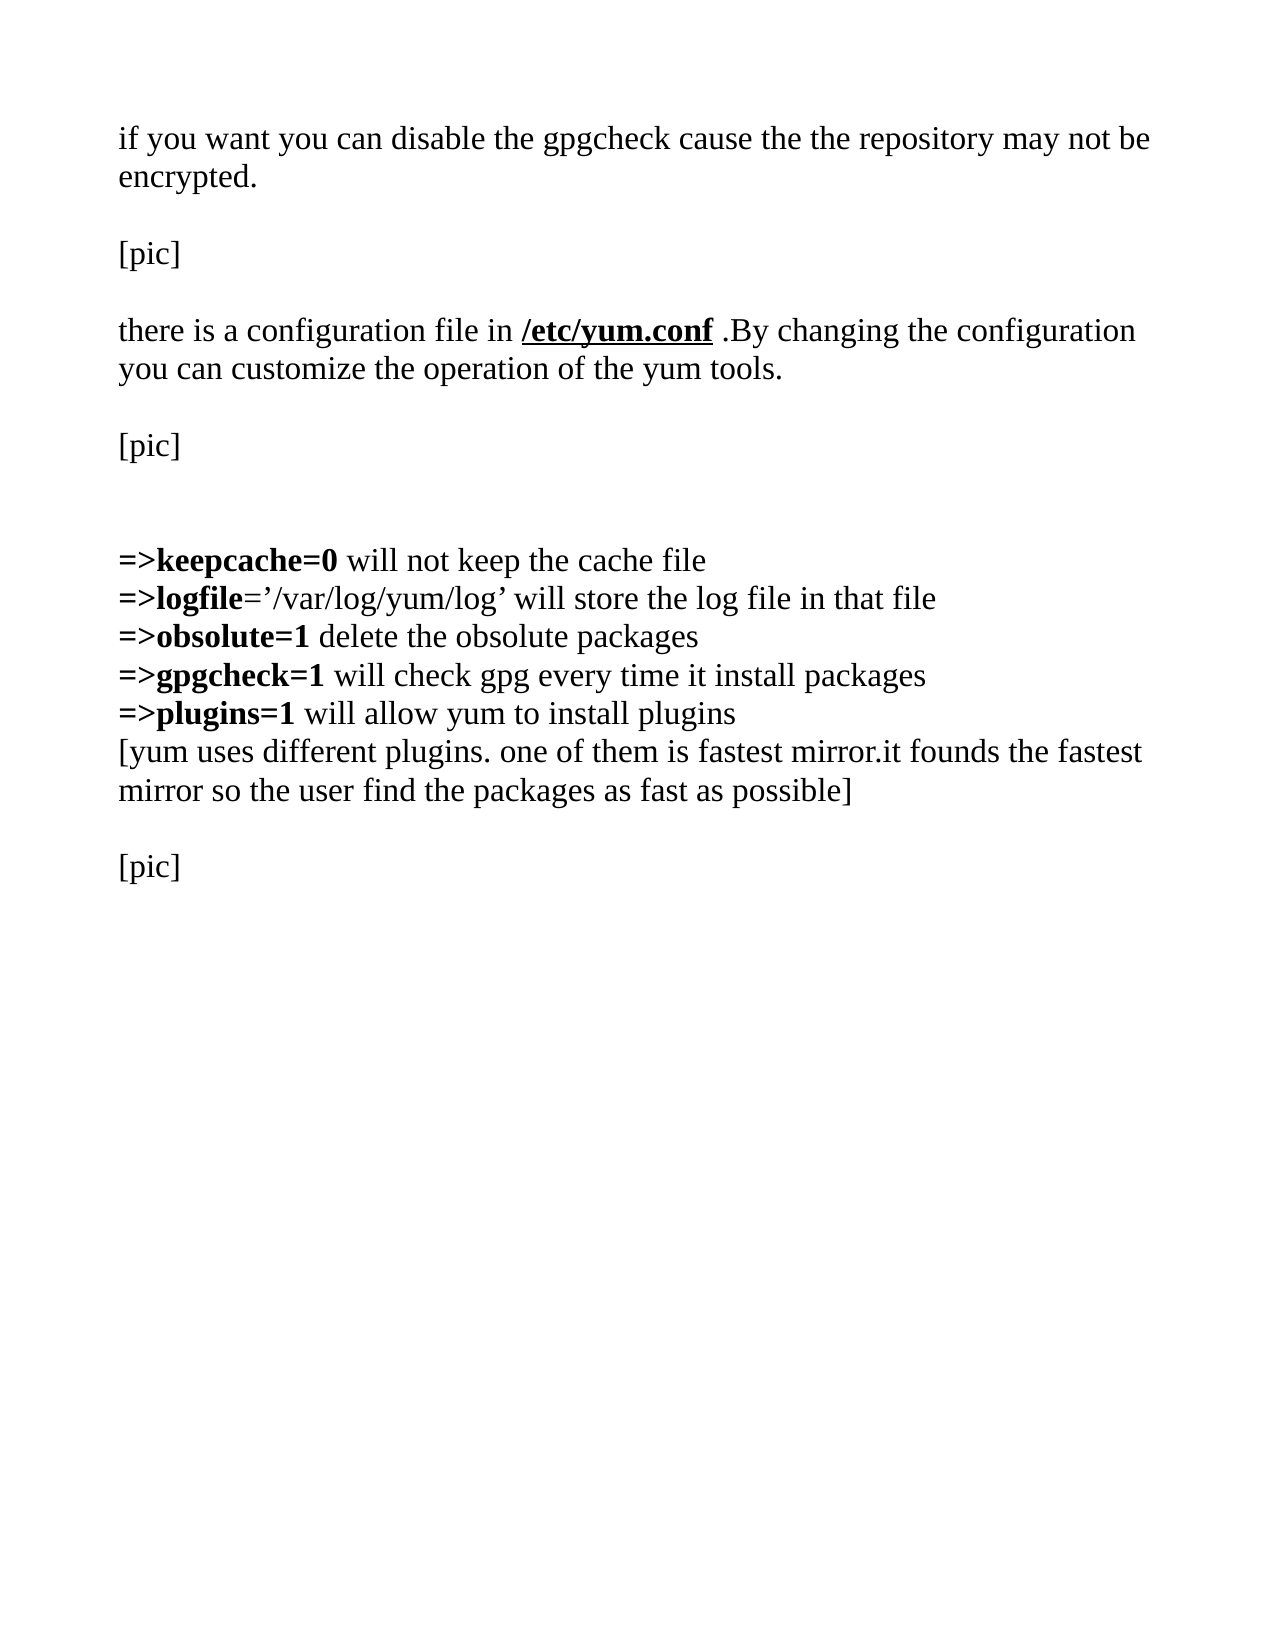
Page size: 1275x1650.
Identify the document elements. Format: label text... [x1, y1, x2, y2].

text there is a configuration file in /etc/yum.conf .By changing the configuration you can customize the operation of the yum tools. [118, 310, 1157, 386]
text [pic] [118, 846, 1157, 885]
text =>obsolute=1 delete the obsolute packages [118, 616, 1157, 655]
text =>keepcache=0 will not keep the cache file [118, 540, 1157, 578]
text =>logfile=’/var/log/yum/log’ will store the log file in that file [118, 578, 1157, 616]
text if you want you can disable the gpgcheck cause the the repository may not be encrypted. [118, 118, 1157, 195]
text =>gpgcheck=1 will check gpg every time it install packages [118, 655, 1157, 693]
text [pic] [118, 233, 1157, 271]
text [yum uses different plugins. one of them is fastest mirror.it founds the fastest mirror so the user find the packages as fast as possible] [118, 731, 1157, 808]
text [pic] [118, 425, 1157, 463]
text =>plugins=1 will allow yum to install plugins [118, 693, 1157, 731]
